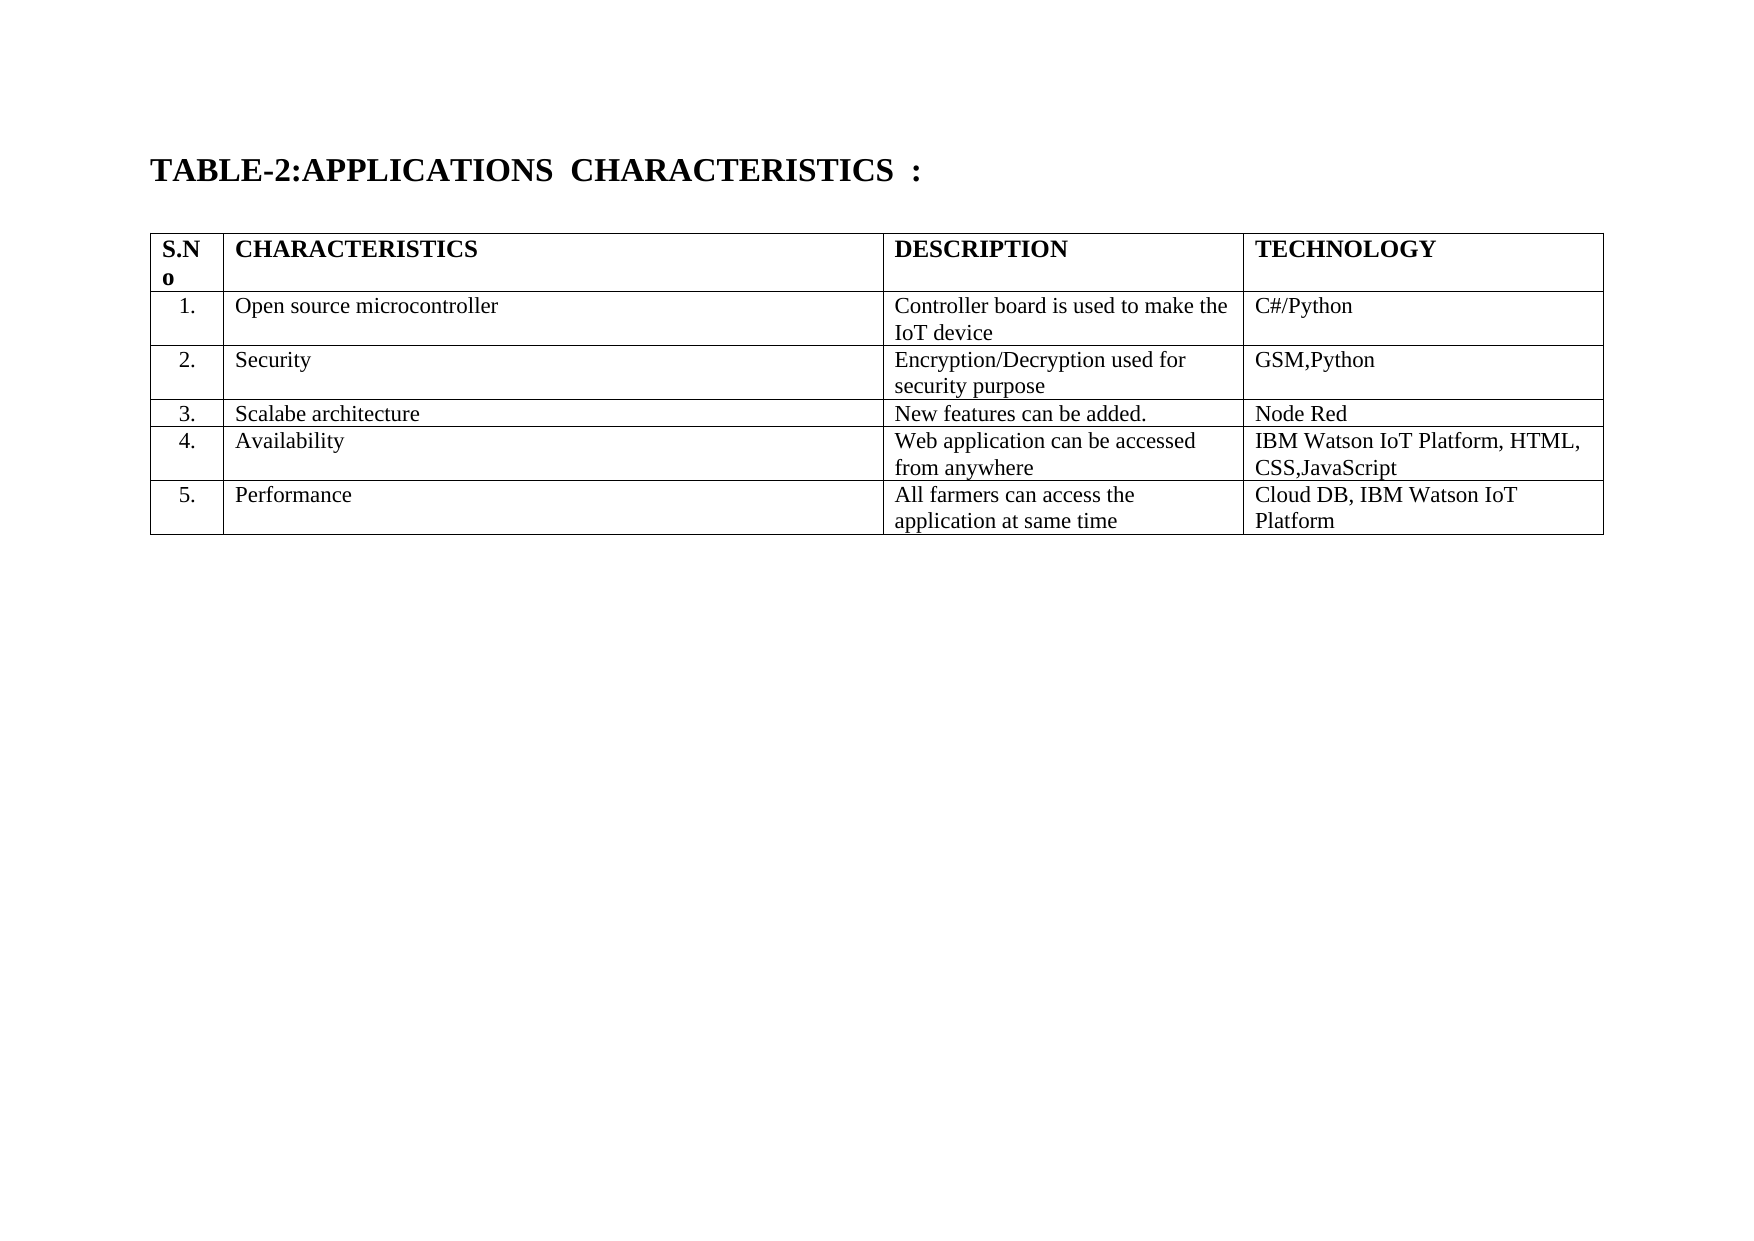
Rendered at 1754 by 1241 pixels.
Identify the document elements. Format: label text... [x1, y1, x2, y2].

table_cell 4. [151, 427, 223, 480]
table_cell C#/Python [1244, 292, 1603, 345]
table_cell Cloud DB, IBM Watson IoT Platform [1244, 481, 1603, 534]
table_cell All farmers can access the application at same time [884, 481, 1243, 534]
table_cell GSM,Python [1244, 346, 1603, 399]
text TABLE-2:APPLICATIONS CHARACTERISTICS : [150, 150, 1604, 188]
table_cell Node Red [1244, 400, 1603, 426]
table_cell Encryption/Decryption used for security purpose [884, 346, 1243, 399]
table_header DESCRIPTION [884, 234, 1243, 291]
table_cell Performance [224, 481, 883, 534]
table_cell Controller board is used to make the IoT device [884, 292, 1243, 345]
table_cell 2. [151, 346, 223, 399]
table_cell 5. [151, 481, 223, 534]
table_cell 3. [151, 400, 223, 426]
table_cell Security [224, 346, 883, 399]
table_header CHARACTERISTICS [224, 234, 883, 291]
table_cell 1. [151, 292, 223, 345]
table_cell Availability [224, 427, 883, 480]
table_header TECHNOLOGY [1244, 234, 1603, 291]
table_cell New features can be added. [884, 400, 1243, 426]
table_cell Scalabe architecture [224, 400, 883, 426]
table_cell IBM Watson IoT Platform, HTML, CSS,JavaScript [1244, 427, 1603, 480]
table_header S.No [151, 234, 223, 291]
table_cell Web application can be accessed from anywhere [884, 427, 1243, 480]
table_cell Open source microcontroller [224, 292, 883, 345]
